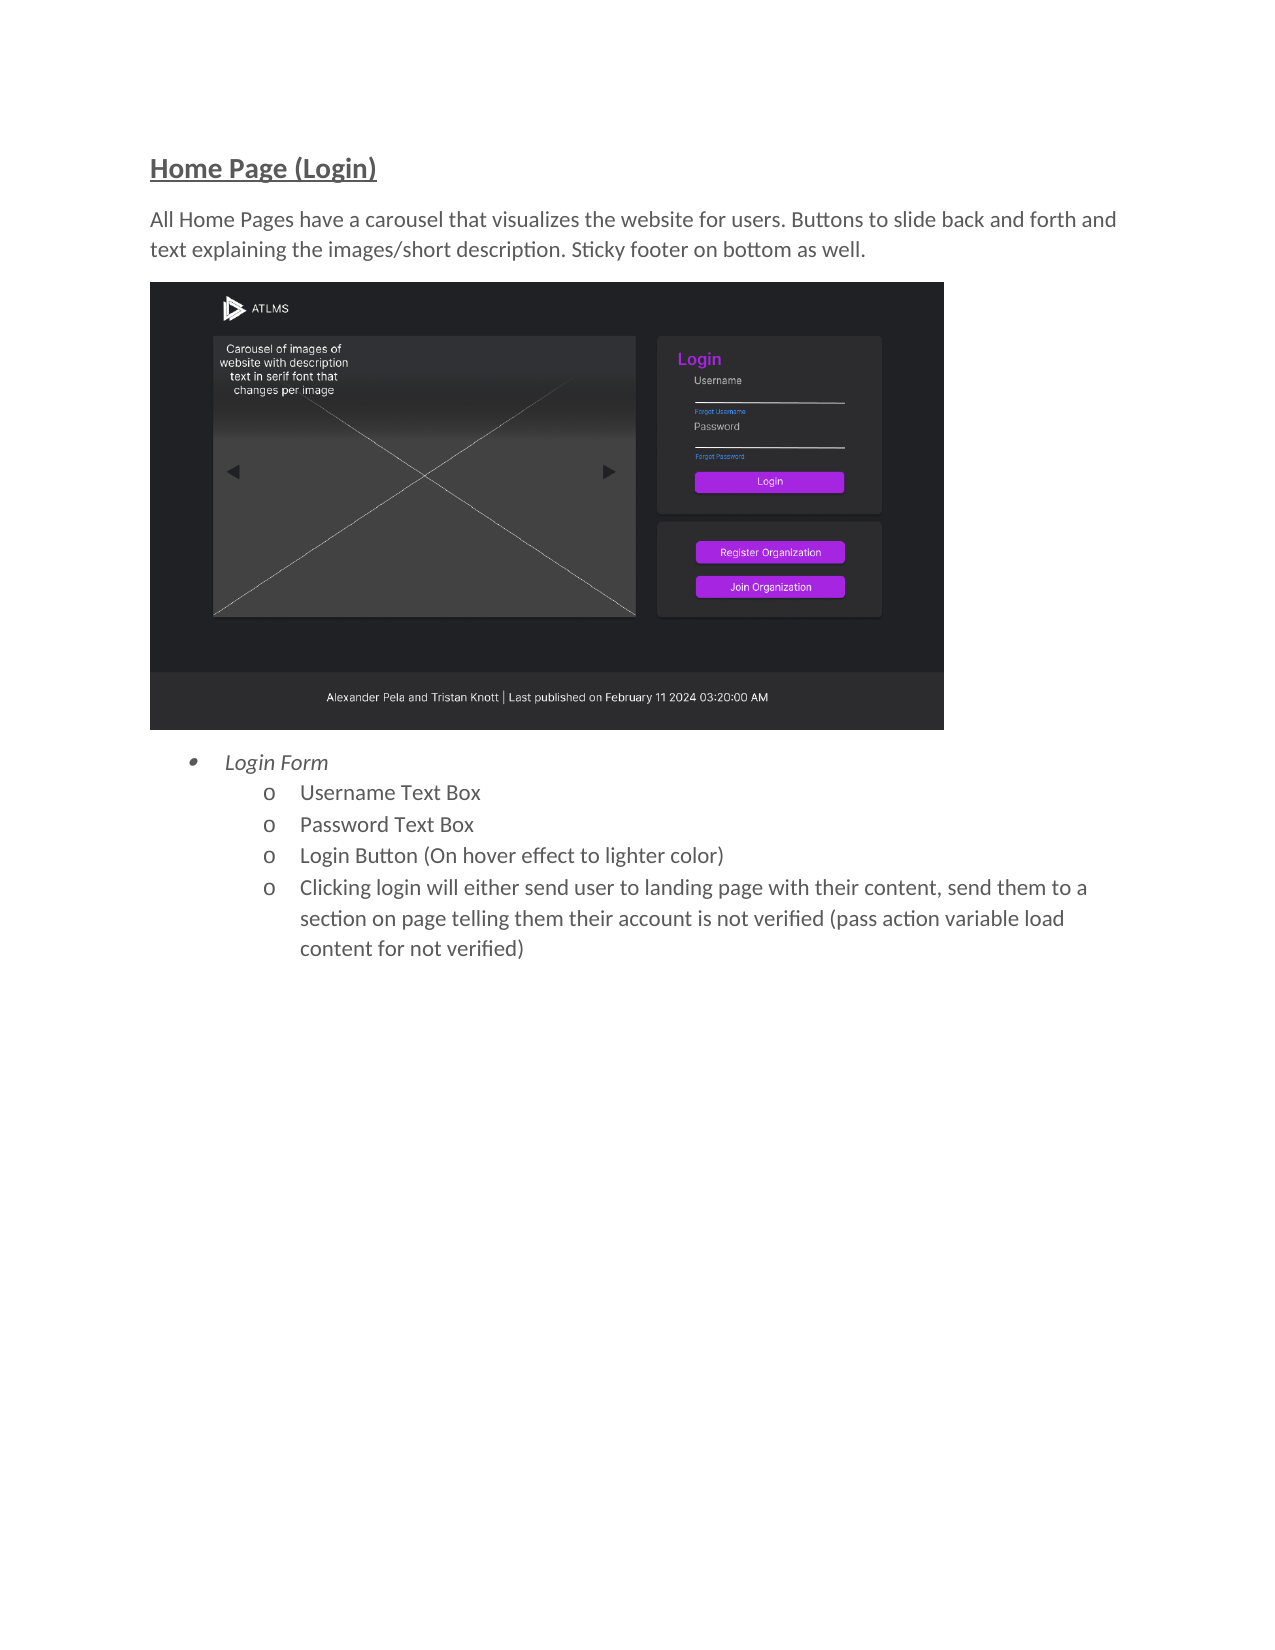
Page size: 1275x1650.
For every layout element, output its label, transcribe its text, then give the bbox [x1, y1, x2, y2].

list Username Text Box [262, 778, 1125, 808]
list Clicking login will either send user to landing page with their content, send them to a section on page telling them their account is not verified (pass action variable load content for not verified) [262, 873, 1125, 962]
list Password Text Box [262, 810, 1125, 839]
subtitle Home Page (Login) [150, 150, 1125, 186]
list Login Button (On hover effect to lighter color) [262, 841, 1125, 871]
list Login Form [187, 748, 1125, 776]
picture [150, 282, 944, 730]
text All Home Pages have a carousel that visualizes the website for users. Buttons to slide back and forth and text explaining the images/short description. Sticky footer on bottom as well. [150, 205, 1125, 263]
